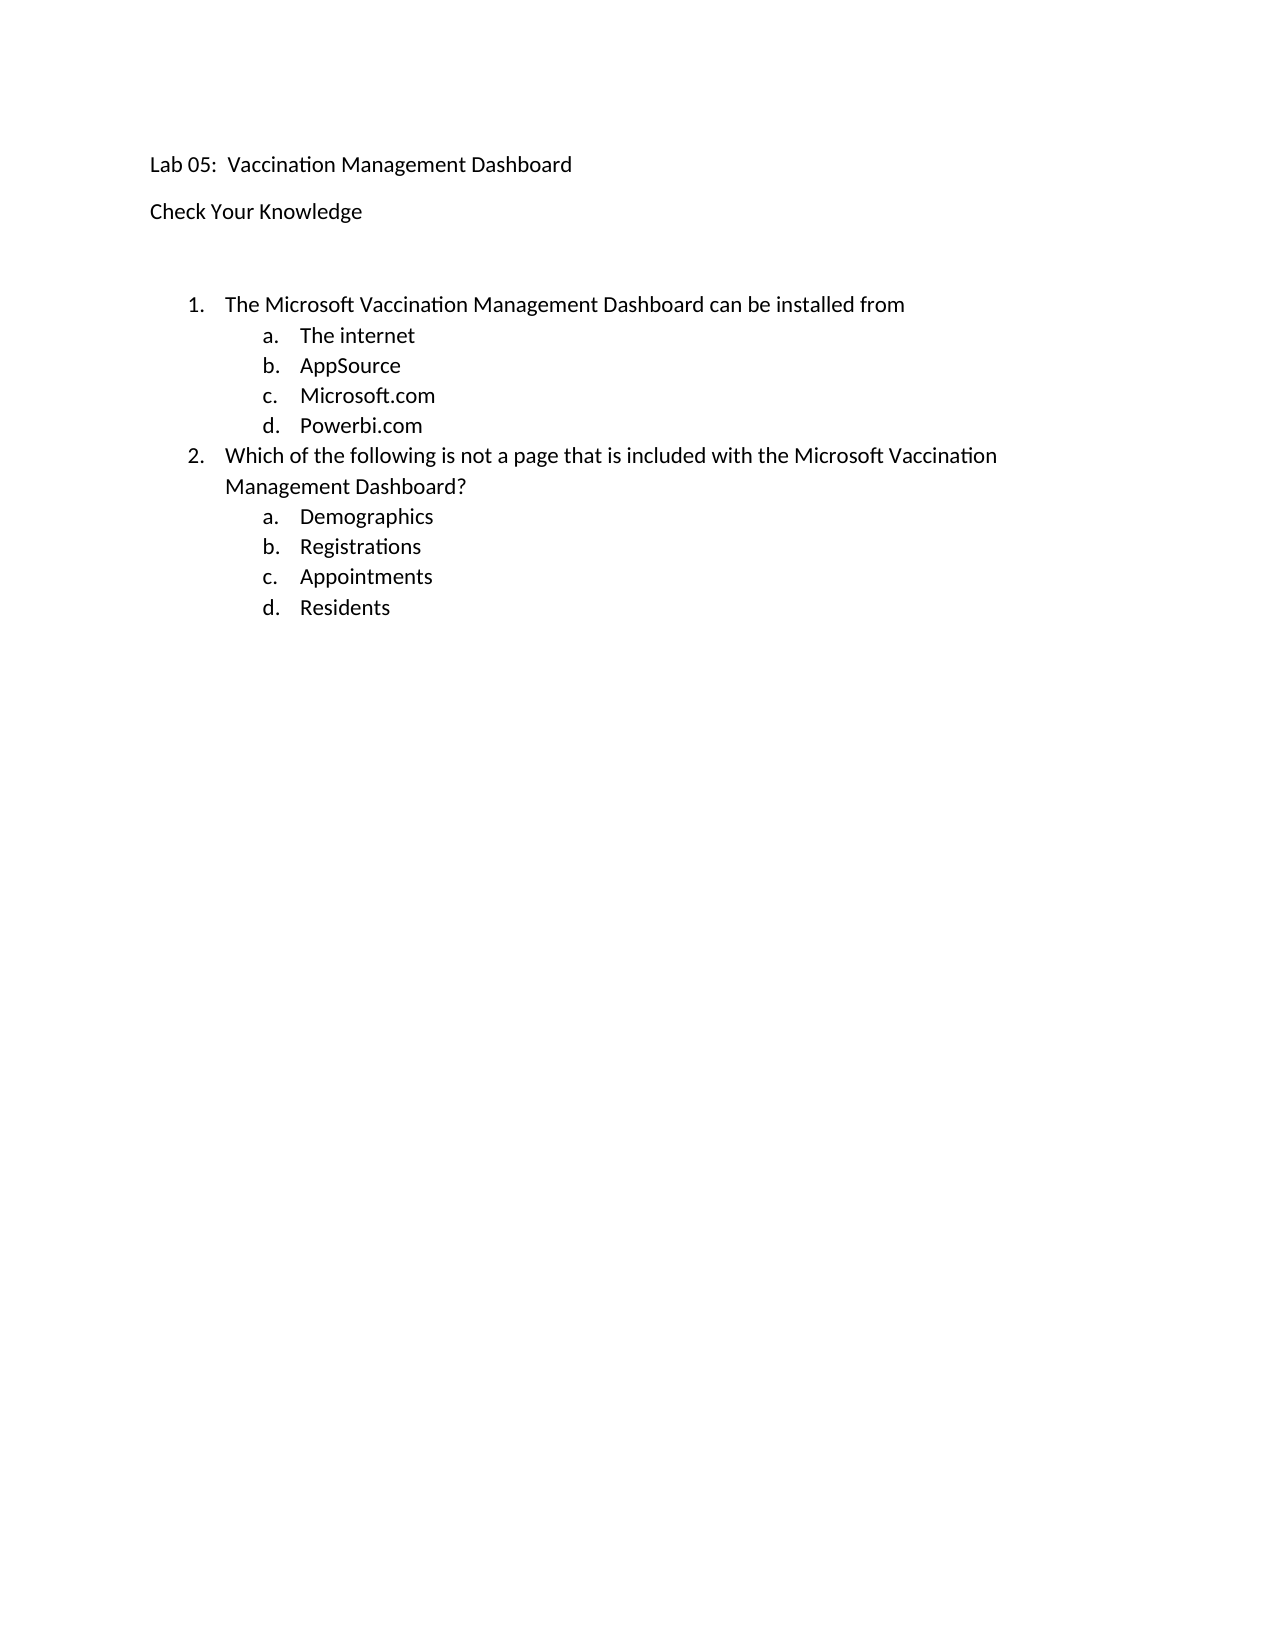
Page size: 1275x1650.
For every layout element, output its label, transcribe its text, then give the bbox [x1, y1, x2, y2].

text Lab 05: Vaccination Management Dashboard [150, 150, 1125, 178]
list Which of the following is not a page that is included with the Microsoft Vaccination Management Dashboard? [187, 442, 1125, 500]
list The Microsoft Vaccination Management Dashboard can be installed from [187, 291, 1125, 319]
list AppSource [262, 351, 1125, 379]
list Powerbi.com [262, 411, 1125, 439]
list Microsoft.com [262, 381, 1125, 409]
text Check Your Knowledge [150, 197, 1125, 225]
list The internet [262, 321, 1125, 349]
list Appointments [262, 562, 1125, 591]
list Registrations [262, 532, 1125, 560]
list Residents [262, 593, 1125, 621]
list Demographics [262, 502, 1125, 530]
